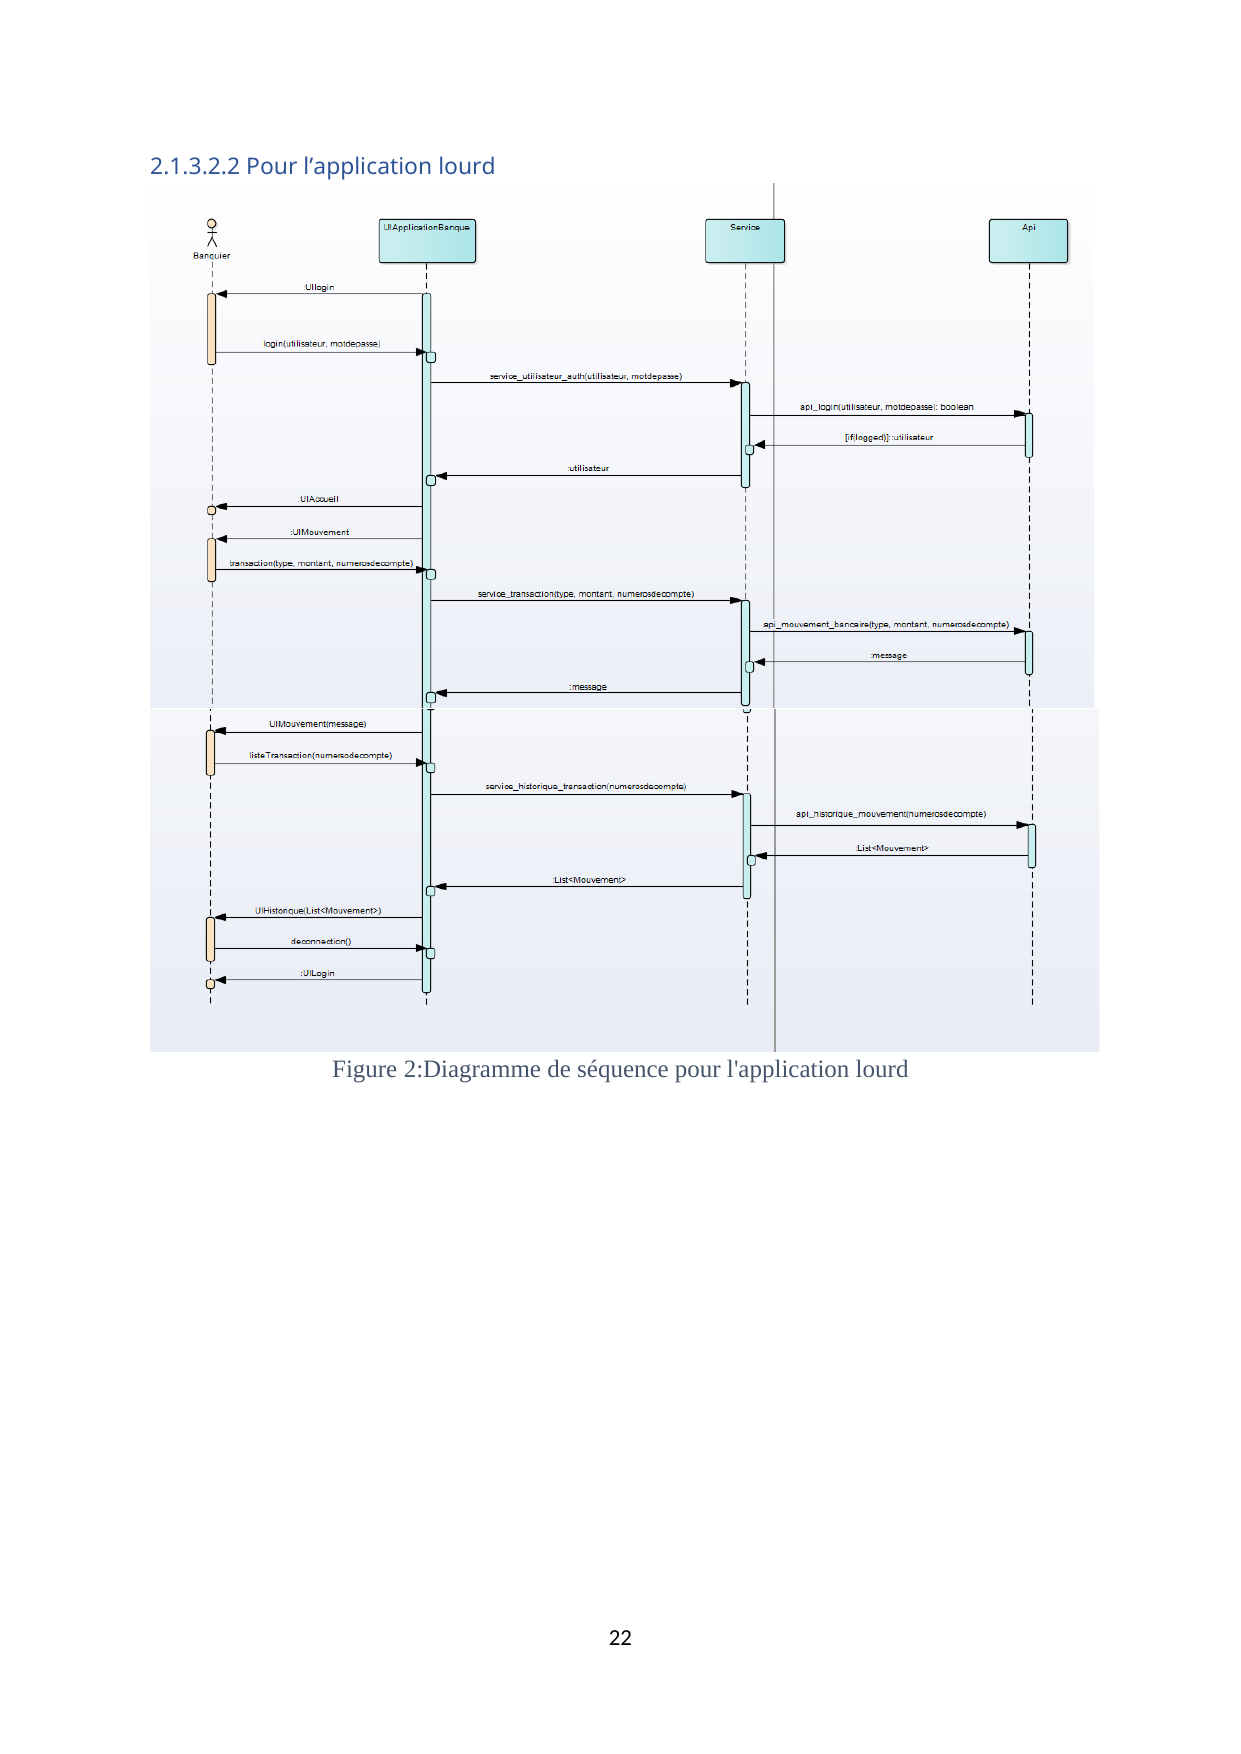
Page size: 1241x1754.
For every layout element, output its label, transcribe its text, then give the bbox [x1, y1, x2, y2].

subtitle 2.1.3.2.2 Pour l’application lourd [150, 150, 1090, 181]
text Figure 2:Diagramme de séquence pour l'application lourd [150, 1054, 1090, 1082]
picture [150, 183, 1095, 708]
picture [150, 709, 1100, 1052]
